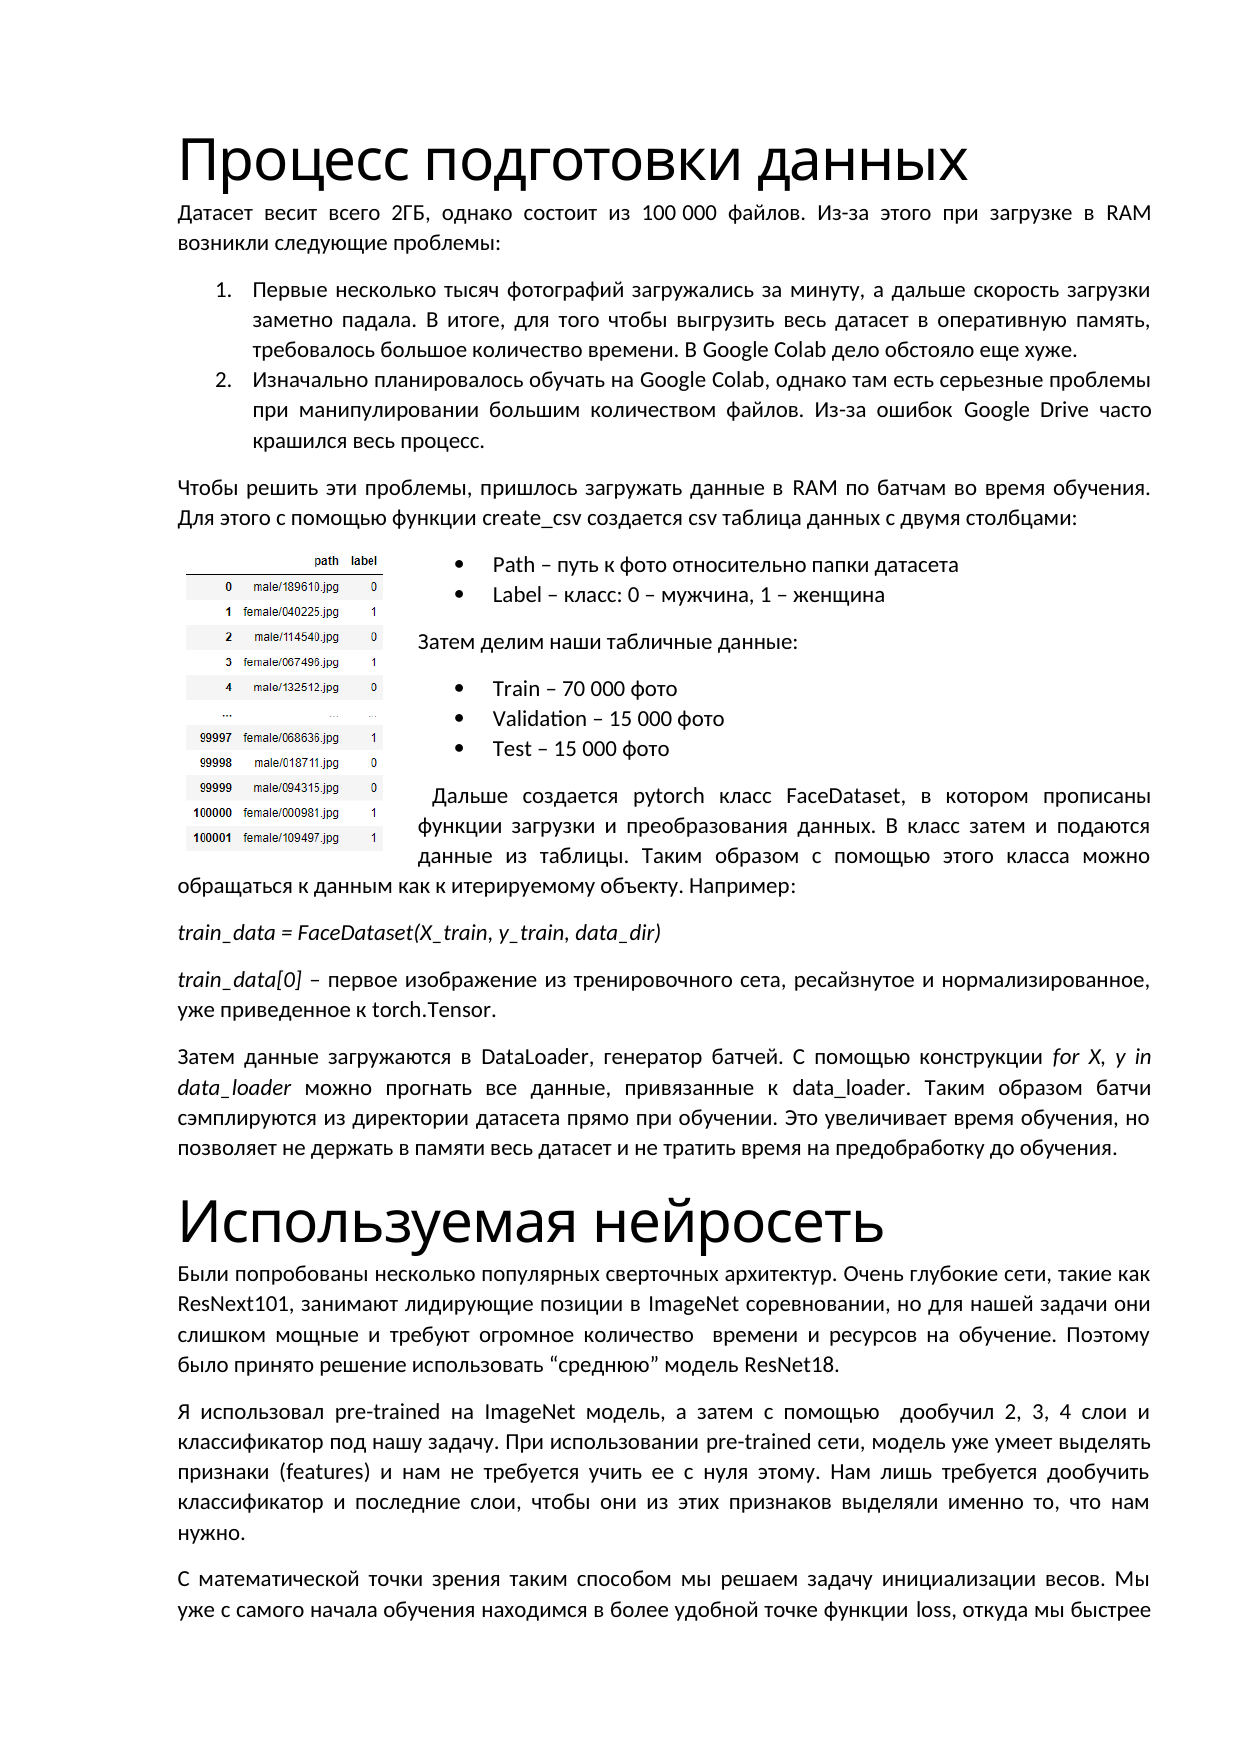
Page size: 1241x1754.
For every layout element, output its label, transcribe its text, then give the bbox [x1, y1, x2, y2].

list Test – 15 000 фото [399, 734, 1152, 762]
list Train – 70 000 фото [399, 674, 1152, 702]
text Затем данные загружаются в DataLoader, генератор батчей. С помощью конструкции for X, y in data_loader можно прогнать все данные, привязанные к data_loader. Таким образом батчи сэмплируются из директории датасета прямо при обучении. Это увеличивает время обучения, но позволяет не держать в памяти весь датасет и не тратить время на предобработку до обучения. [177, 1042, 1152, 1161]
list Label – класс: 0 – мужчина, 1 – женщина [399, 580, 1152, 608]
list Первые несколько тысяч фотографий загружались за минуту, а дальше скорость загрузки заметно падала. В итоге, для того чтобы выгрузить весь датасет в оперативную память, требовалось большое количество времени. В Google Colab дело обстояло еще хуже. [215, 275, 1152, 363]
list Validation – 15 000 фото [399, 704, 1152, 732]
text Датасет весит всего 2ГБ, однако состоит из 100 000 файлов. Из-за этого при загрузке в RAM возникли следующие проблемы: [177, 198, 1152, 256]
list Path – путь к фото относительно папки датасета [399, 550, 1152, 578]
title Используемая нейросеть [177, 1180, 1152, 1259]
list Изначально планировалось обучать на Google Colab, однако там есть серьезные проблемы при манипулировании большим количеством файлов. Из-за ошибок Google Drive часто крашился весь процесс. [215, 365, 1152, 454]
text train_data[0] – первое изображение из тренировочного сета, ресайзнутое и нормализированное, уже приведенное к torch.Tensor. [177, 965, 1152, 1023]
text Были попробованы несколько популярных сверточных архитектур. Очень глубокие сети, такие как ResNext101, занимают лидирующие позиции в ImageNet соревновании, но для нашей задачи они слишком мощные и требуют огромное количество времени и ресурсов на обучение. Поэтому было принято решение использовать “среднюю” модель ResNet18. [177, 1259, 1152, 1378]
text Я использовал pre-trained на ImageNet модель, а затем с помощью дообучил 2, 3, 4 слои и классификатор под нашу задачу. При использовании pre-trained сети, модель уже умеет выделять признаки (features) и нам не требуется учить ее с нуля этому. Нам лишь требуется дообучить классификатор и последние слои, чтобы они из этих признаков выделяли именно то, что нам нужно. [177, 1397, 1152, 1546]
text Затем делим наши табличные данные: [399, 627, 1152, 655]
title Процесс подготовки данных [177, 118, 1152, 198]
text Дальше создается pytorch класс FaceDataset, в котором прописаны функции загрузки и преобразования данных. В класс затем и подаются данные из таблицы. Таким образом с помощью этого класса можно обращаться к данным как к итерируемому объекту. Например: [177, 781, 1152, 899]
text train_data = FaceDataset(X_train, y_train, data_dir) [177, 918, 1152, 946]
picture [177, 549, 399, 856]
text Чтобы решить эти проблемы, пришлось загружать данные в RAM по батчам во время обучения. Для этого с помощью функции create_csv создается csv таблица данных с двумя столбцами: [177, 473, 1152, 531]
